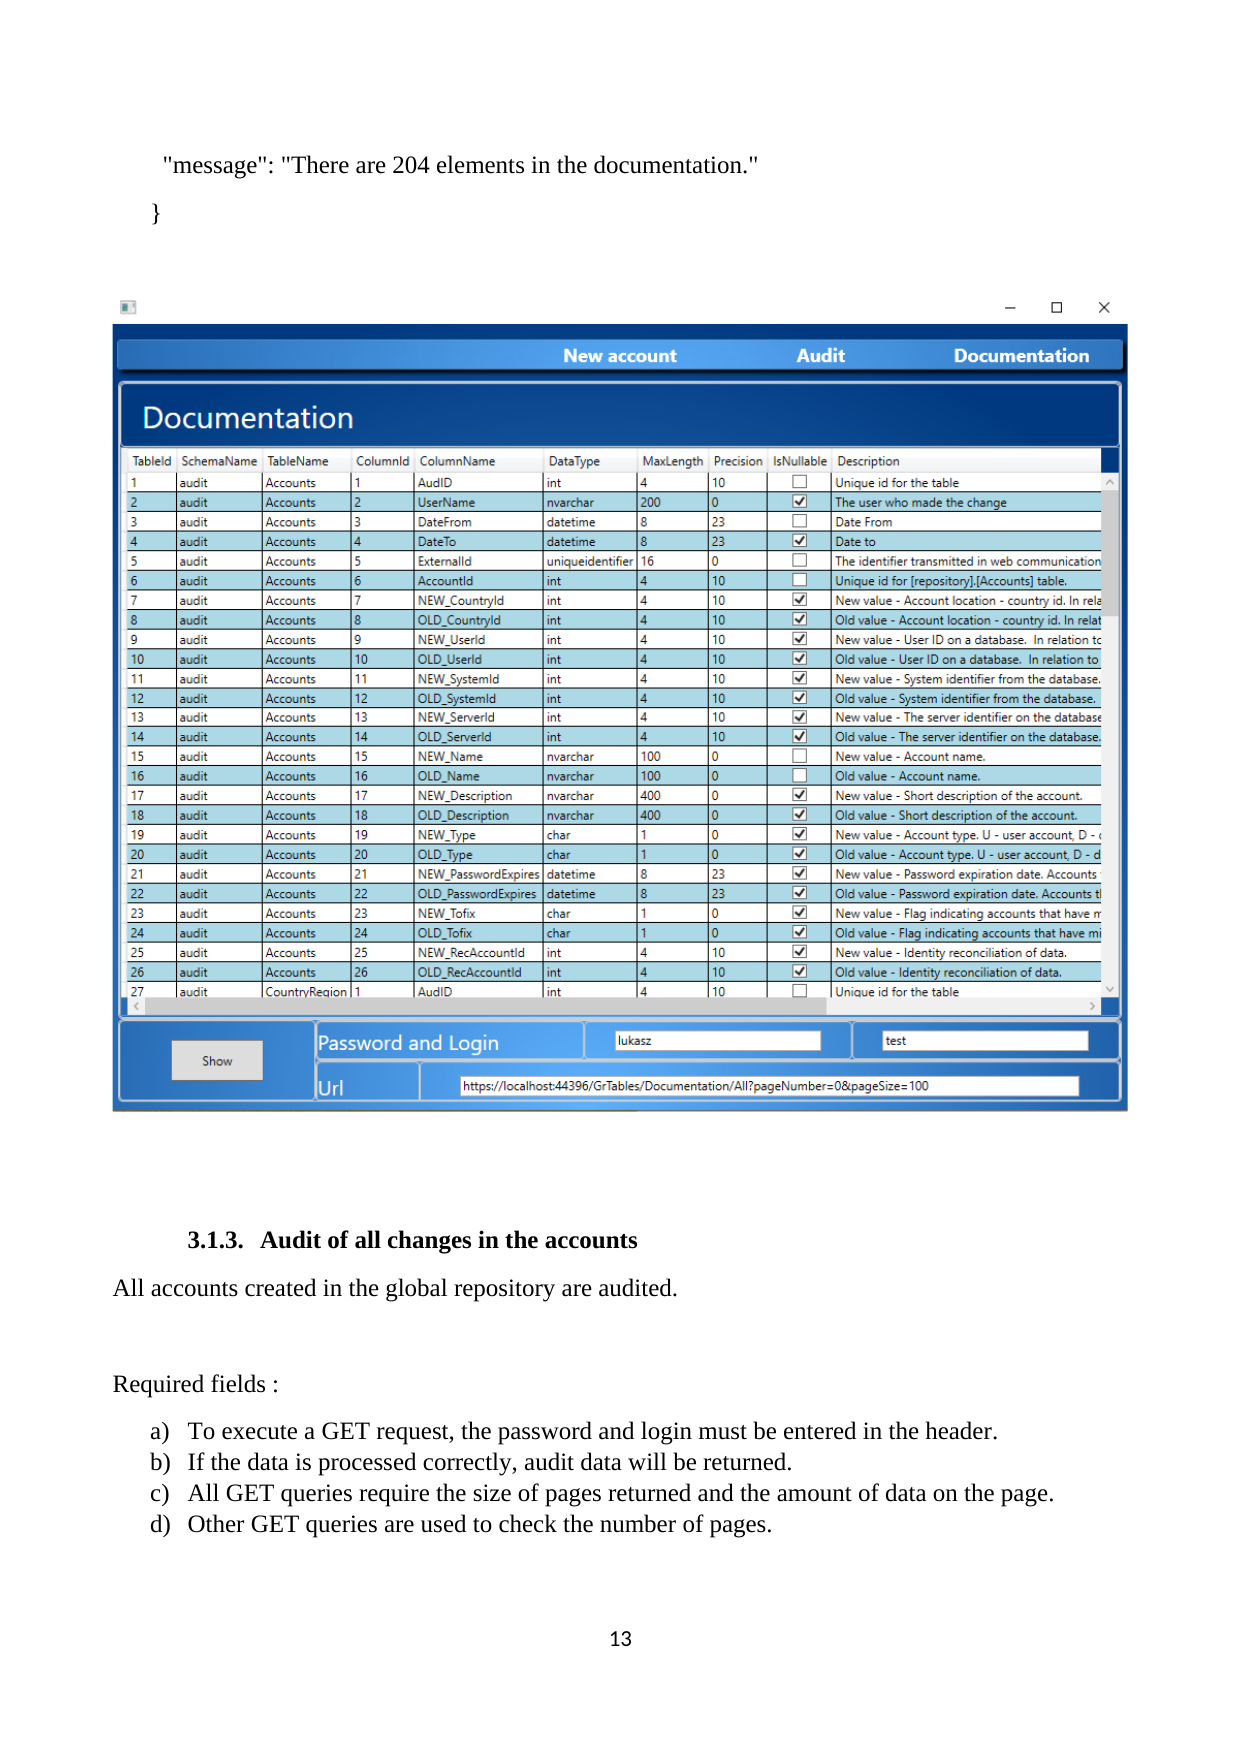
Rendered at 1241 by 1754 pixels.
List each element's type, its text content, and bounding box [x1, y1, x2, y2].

list Audit of all changes in the accounts [187, 1226, 1128, 1254]
list To execute a GET request, the password and login must be entered in the header. [150, 1416, 1128, 1445]
text } [150, 198, 1128, 226]
list Other GET queries are used to check the number of pages. [150, 1509, 1128, 1538]
list All GET queries require the size of pages returned and the amount of data on the page. [150, 1478, 1128, 1507]
list If the data is processed correctly, audit data will be returned. [150, 1447, 1128, 1476]
text Required fields : [112, 1369, 1128, 1397]
picture [112, 293, 1128, 1112]
text All accounts created in the global repository are audited. [112, 1273, 1128, 1302]
text "message": "There are 204 elements in the documentation." [150, 150, 1128, 179]
